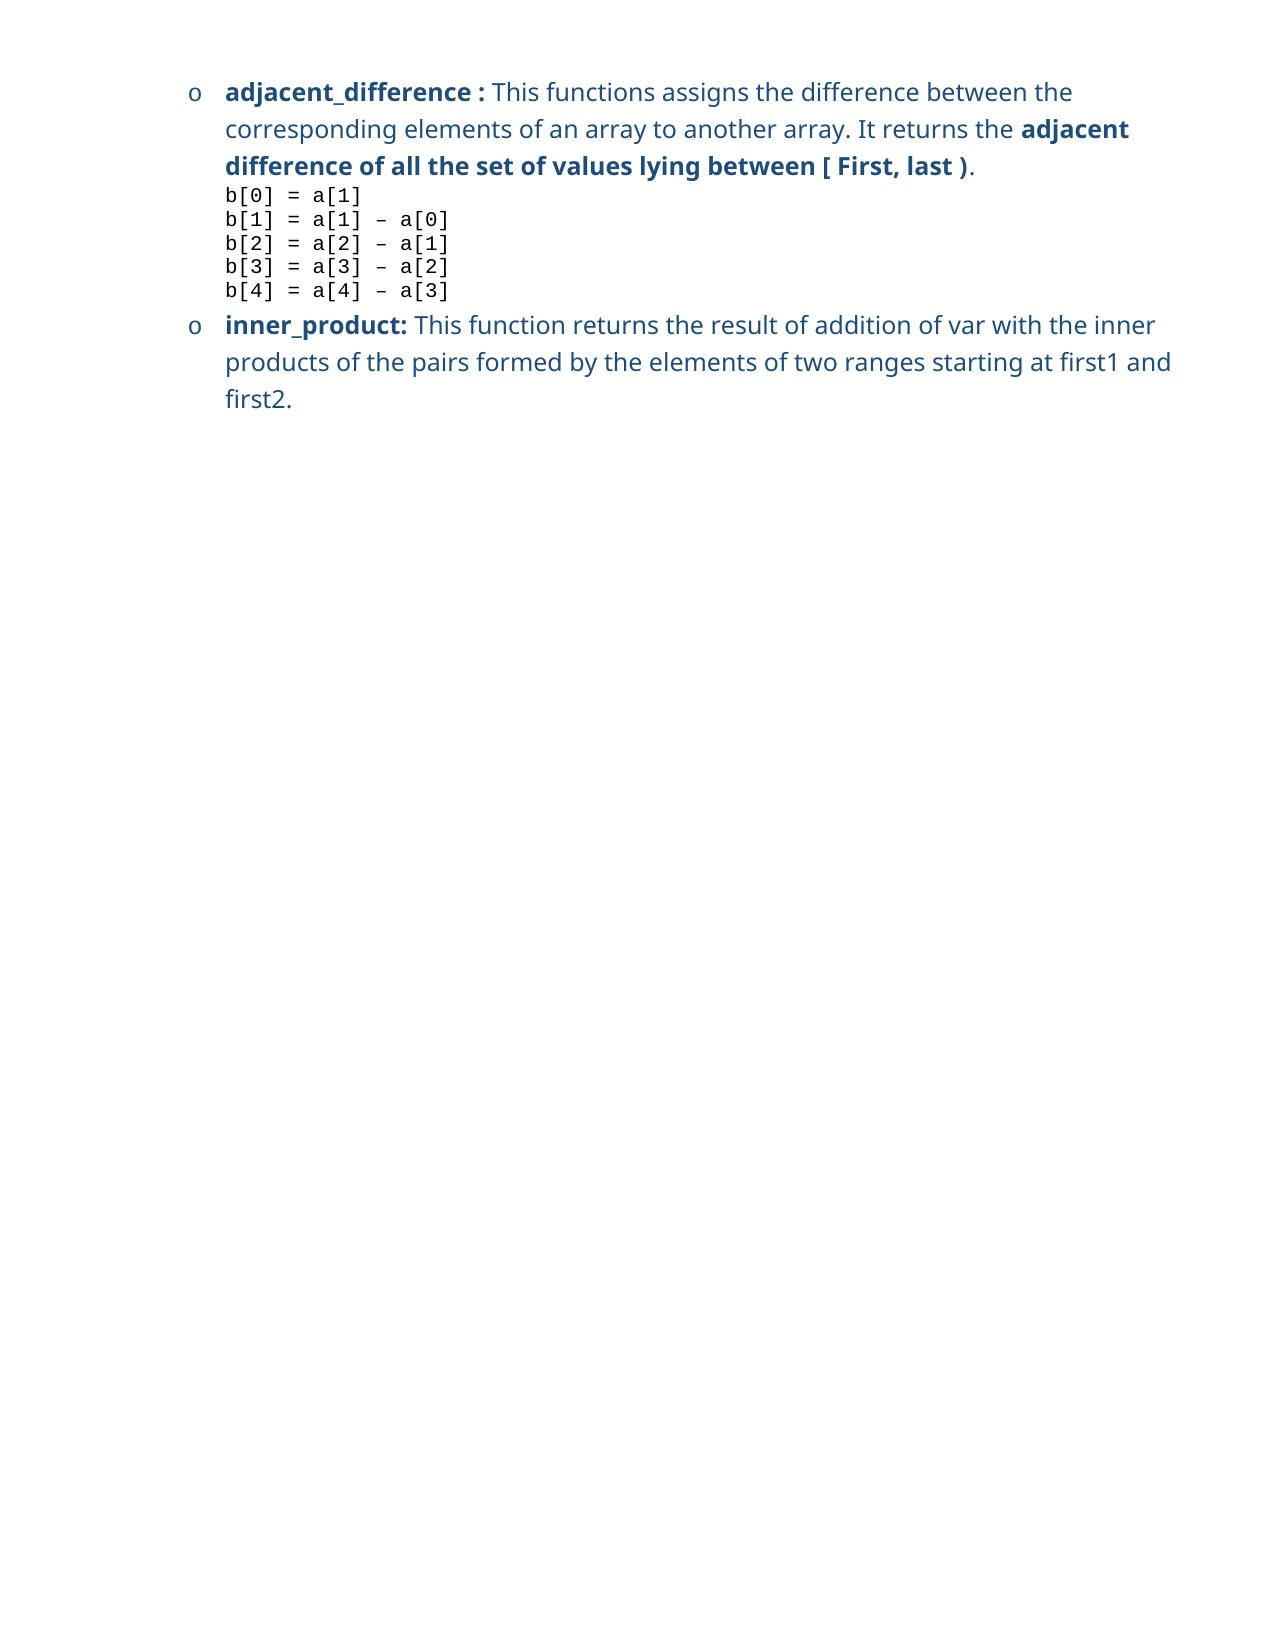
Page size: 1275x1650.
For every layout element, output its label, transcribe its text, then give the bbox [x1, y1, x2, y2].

text b[4] = a[4] – a[3] [225, 280, 1200, 304]
text b[1] = a[1] – a[0] [225, 209, 1200, 233]
text b[2] = a[2] – a[1] [225, 233, 1200, 256]
text b[0] = a[1] [225, 186, 1200, 209]
subtitle adjacent_difference : This functions assigns the difference between the corresponding elements of an array to another array. It returns the adjacent difference of all the set of values lying between [ First, last ). [187, 75, 1200, 183]
text b[3] = a[3] – a[2] [225, 256, 1200, 280]
subtitle inner_product: This function returns the result of addition of var with the inner products of the pairs formed by the elements of two ranges starting at first1 and first2. [187, 308, 1200, 416]
